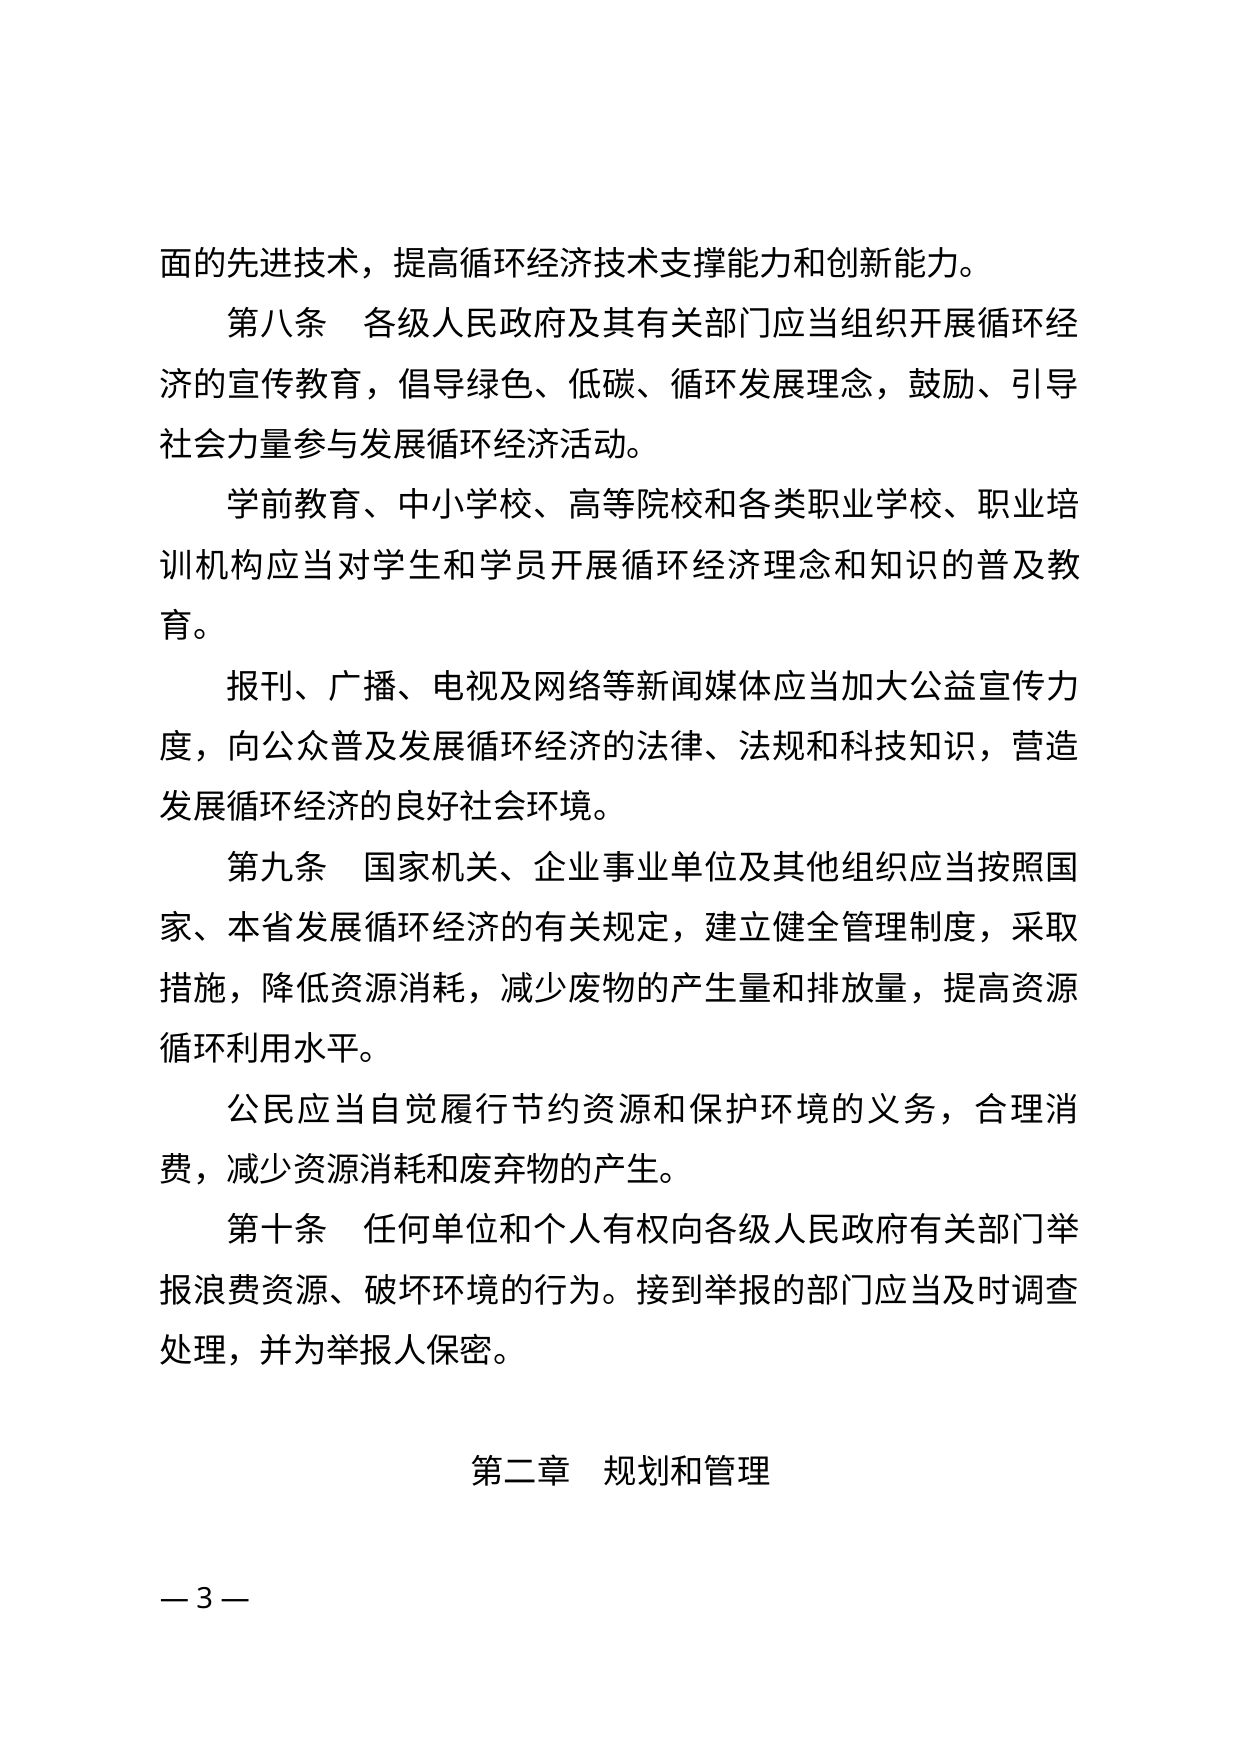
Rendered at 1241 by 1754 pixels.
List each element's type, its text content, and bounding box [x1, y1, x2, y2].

text 第九条 国家机关、企业事业单位及其他组织应当按照国家、本省发展循环经济的有关规定，建立健全管理制度，采取措施，降低资源消耗，减少废物的产生量和排放量，提高资源循环利用水平。 [159, 828, 1081, 1070]
text 学前教育、中小学校、高等院校和各类职业学校、职业培训机构应当对学生和学员开展循环经济理念和知识的普及教育。 [159, 466, 1081, 647]
text 公民应当自觉履行节约资源和保护环境的义务，合理消费，减少资源消耗和废弃物的产生。 [159, 1070, 1081, 1191]
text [159, 224, 1081, 285]
text 第八条 各级人民政府及其有关部门应当组织开展循环经济的宣传教育，倡导绿色、低碳、循环发展理念，鼓励、引导社会力量参与发展循环经济活动。 [159, 285, 1081, 466]
text 第十条 任何单位和个人有权向各级人民政府有关部门举报浪费资源、破坏环境的行为。接到举报的部门应当及时调查处理，并为举报人保密。 [159, 1191, 1081, 1372]
text 报刊、广播、电视及网络等新闻媒体应当加大公益宣传力度，向公众普及发展循环经济的法律、法规和科技知识，营造发展循环经济的良好社会环境。 [159, 647, 1081, 828]
text 第二章 规划和管理 [159, 1433, 1081, 1493]
